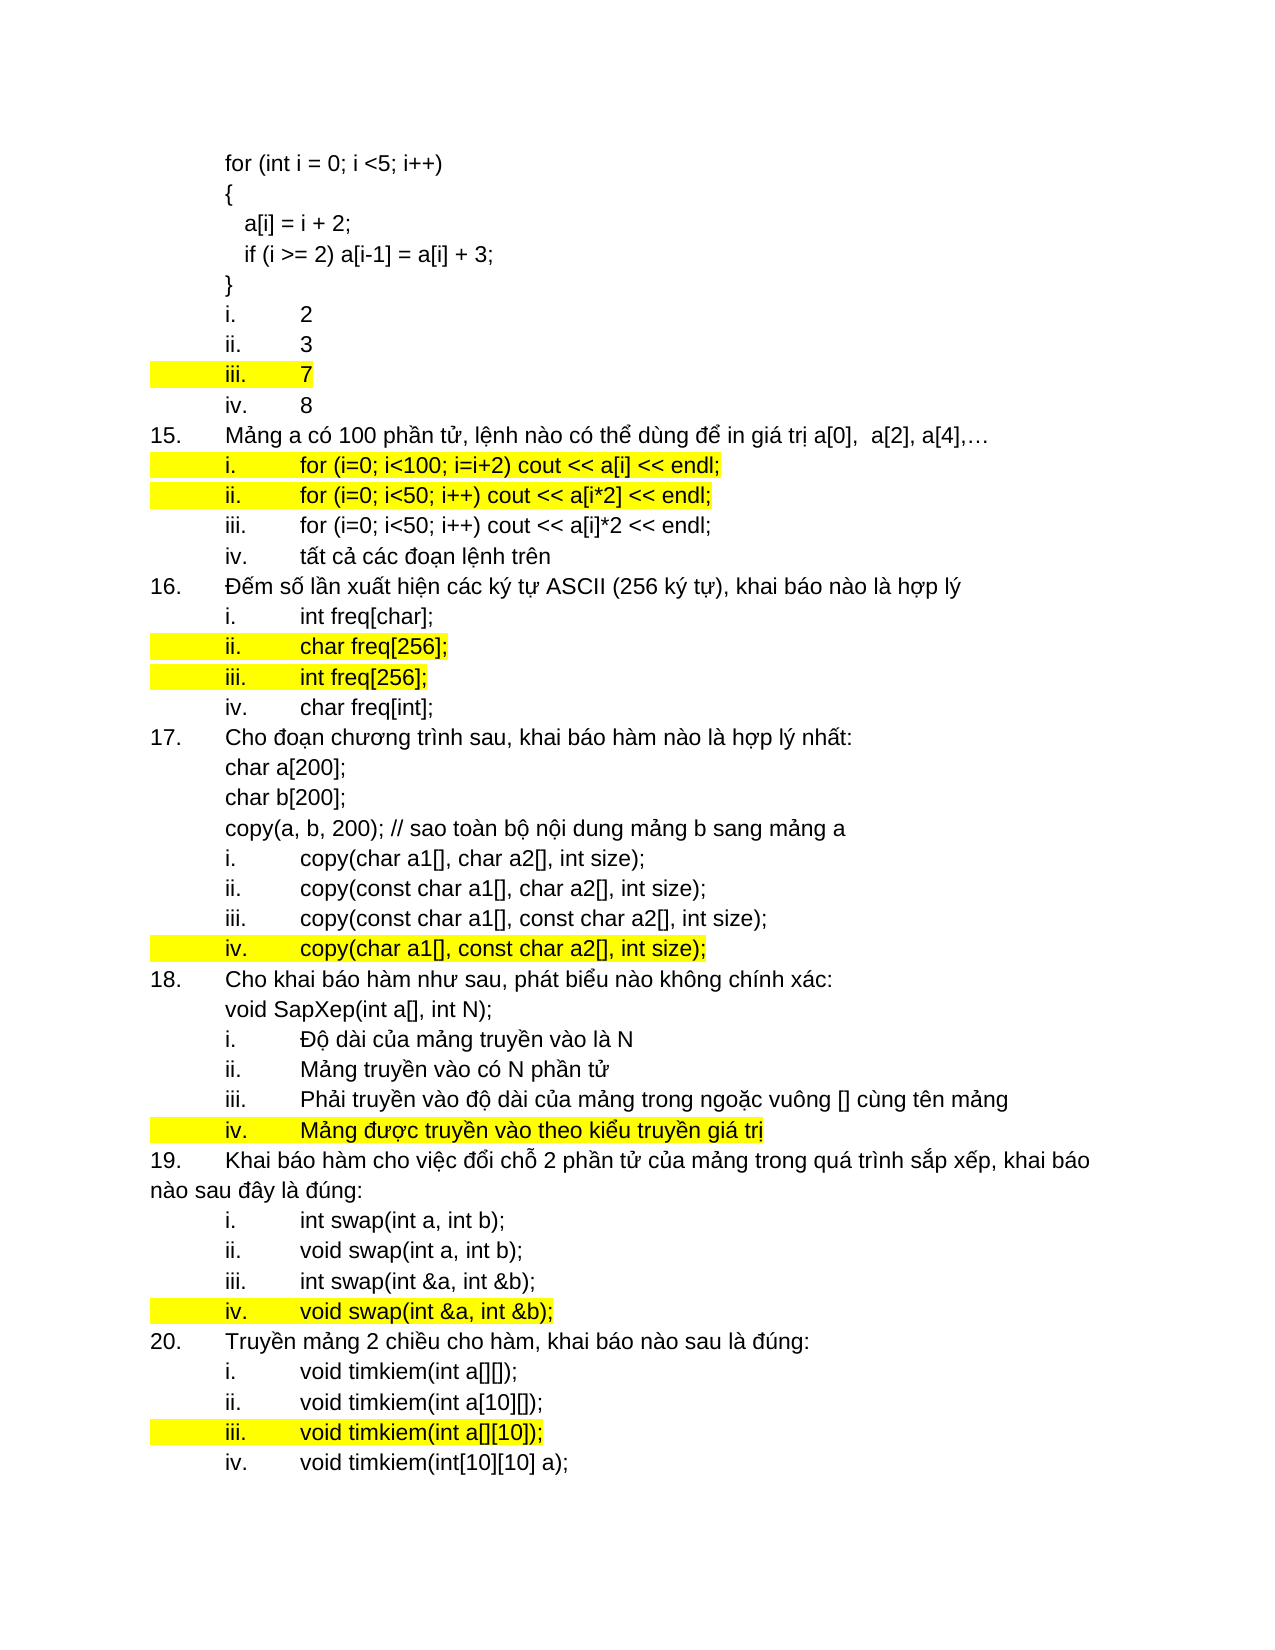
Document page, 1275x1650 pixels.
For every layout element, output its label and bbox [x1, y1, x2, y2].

text [150, 150, 1125, 1475]
